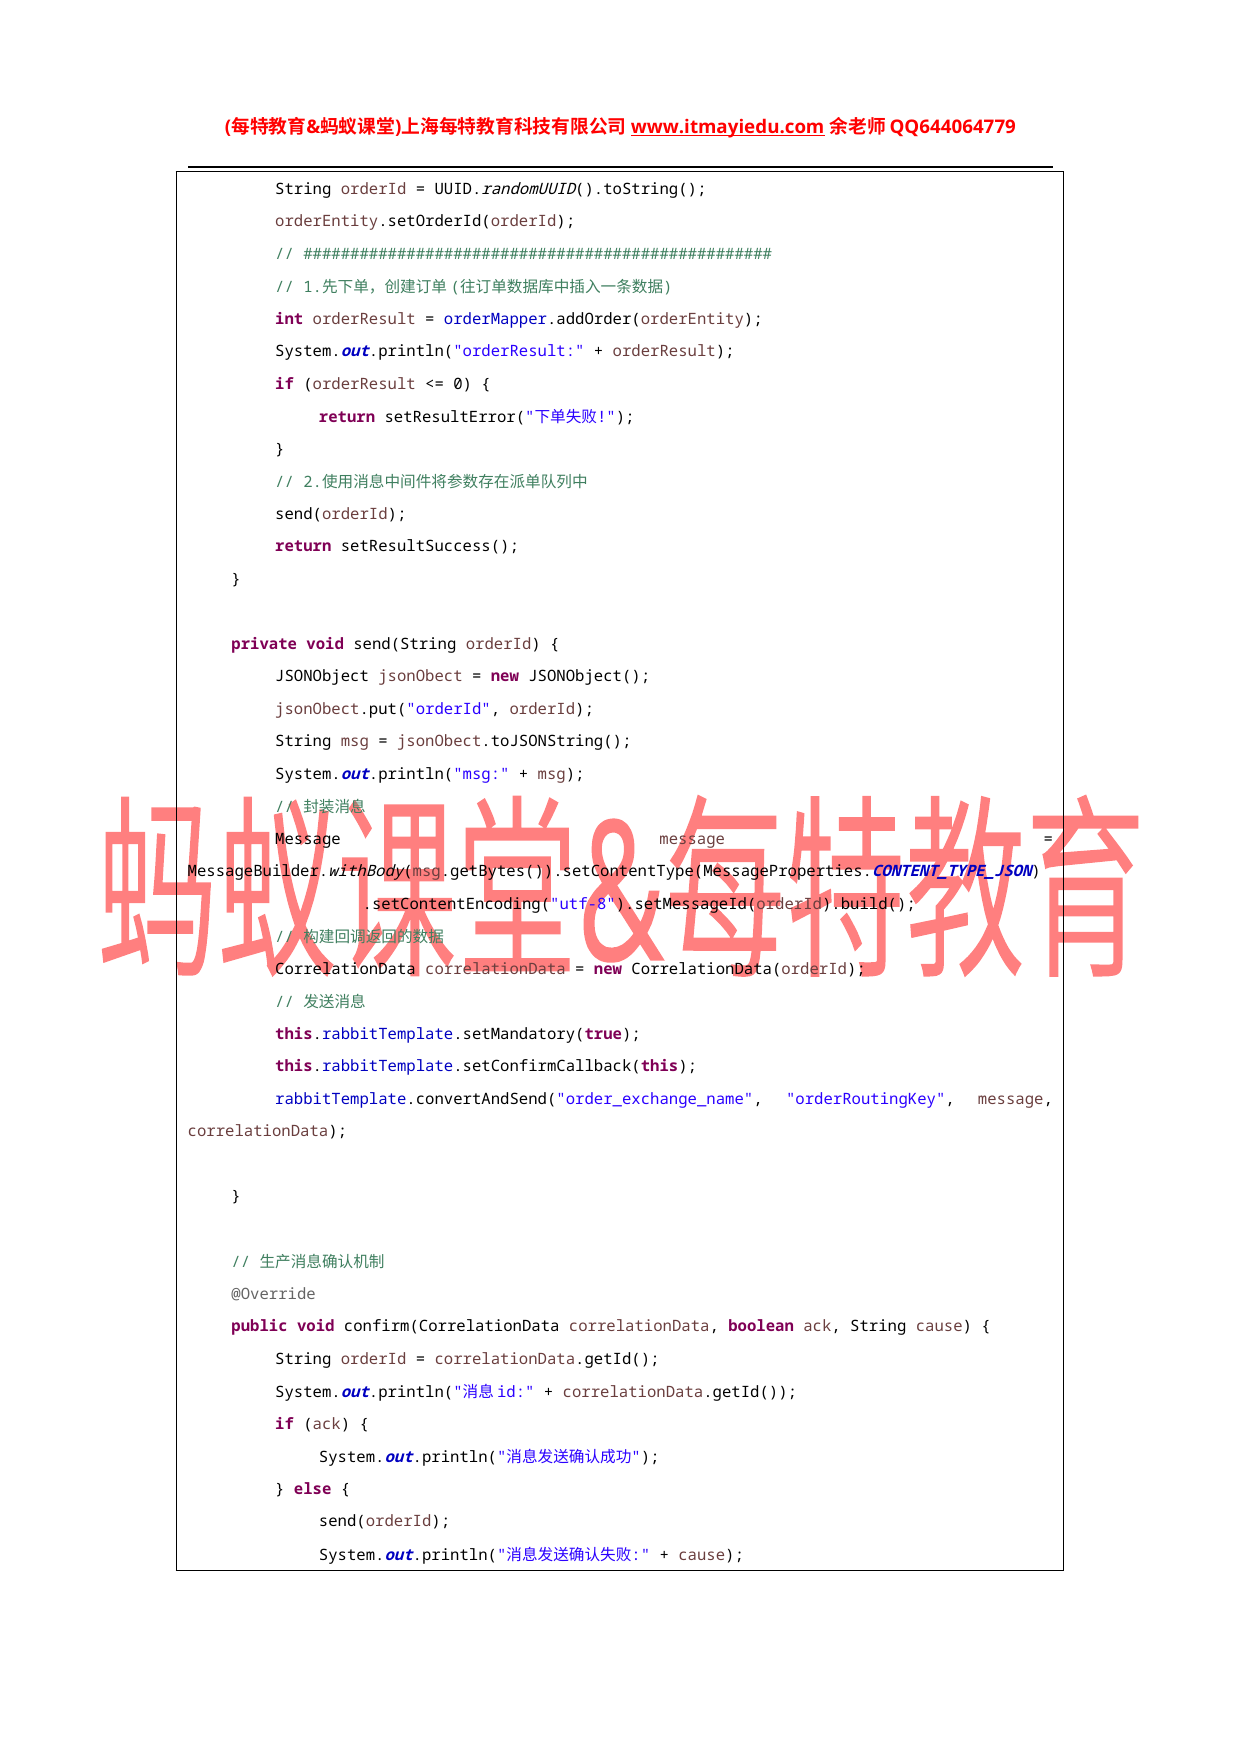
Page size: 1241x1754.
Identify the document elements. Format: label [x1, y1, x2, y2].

table_header [177, 172, 1063, 1569]
